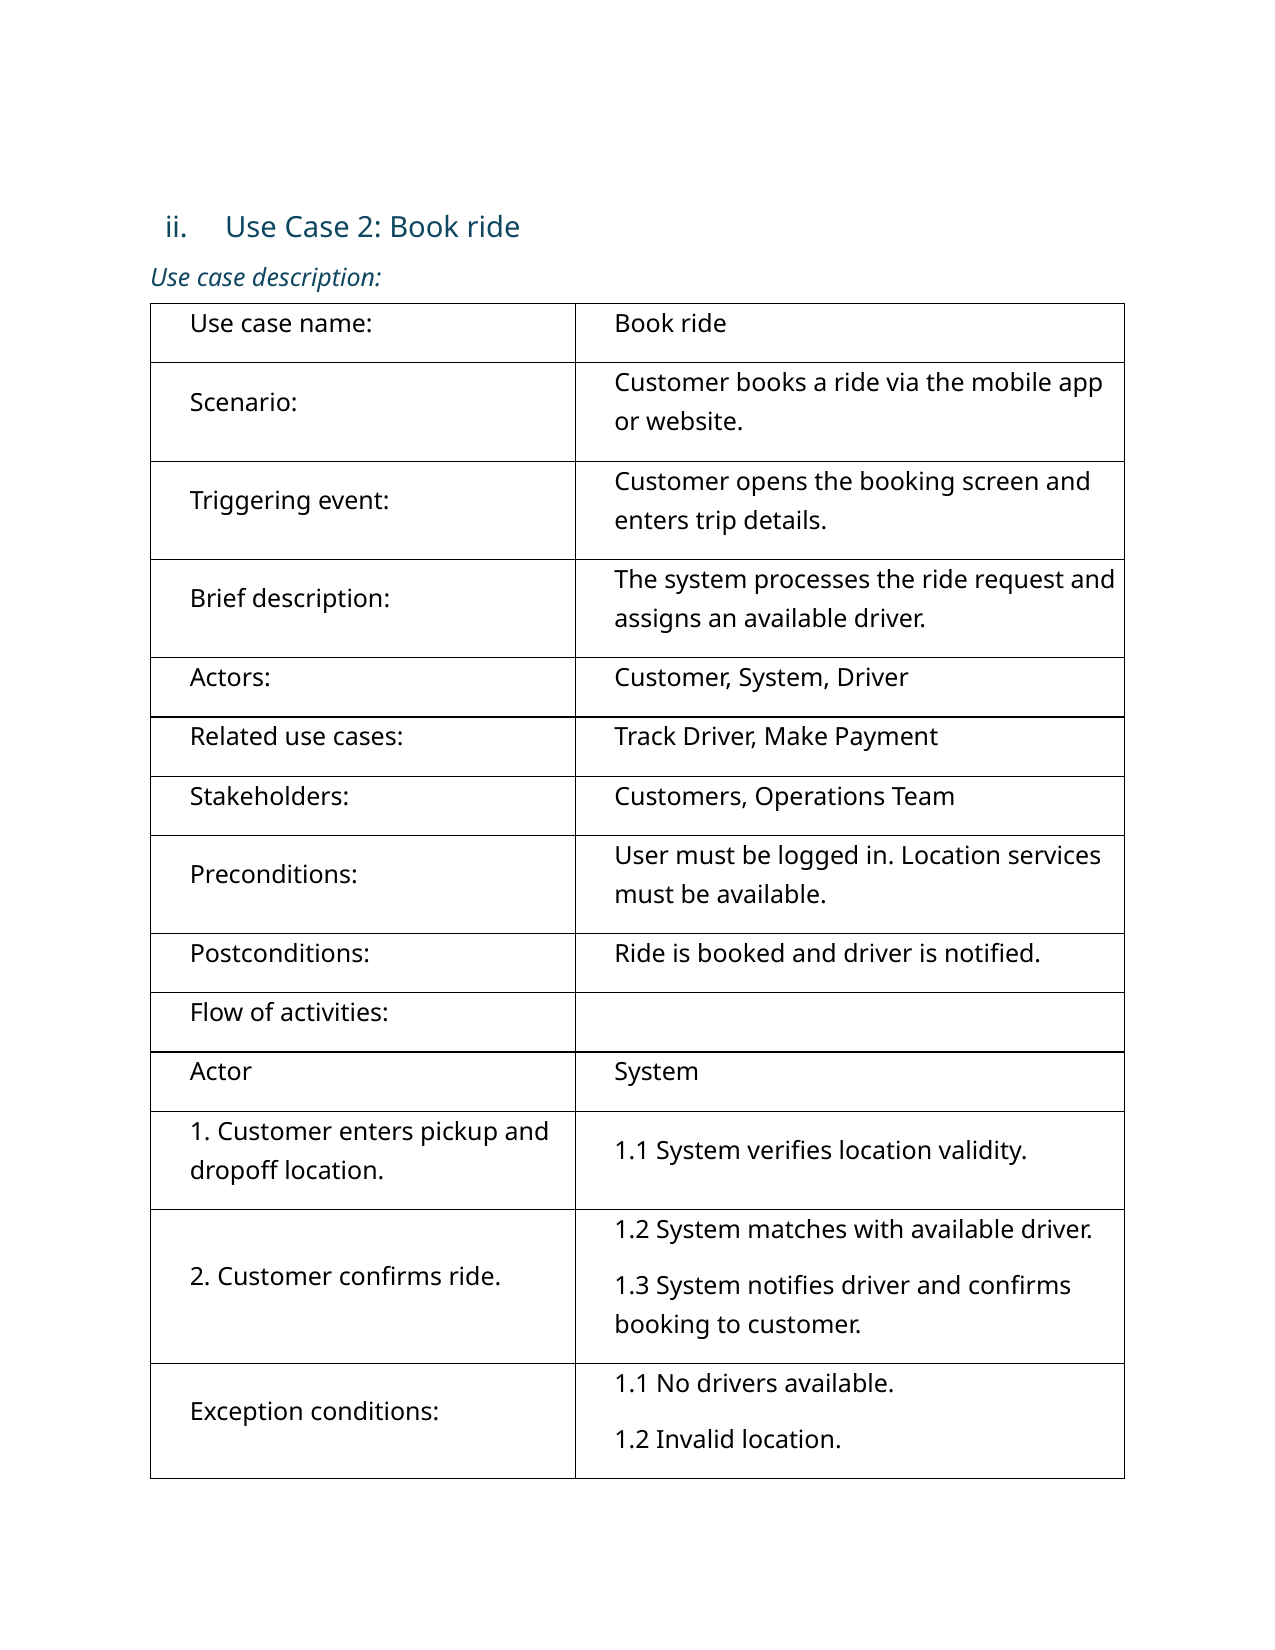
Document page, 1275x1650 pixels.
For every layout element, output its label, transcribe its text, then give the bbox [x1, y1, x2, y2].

table_cell The system processes the ride request and assigns an available driver. [576, 560, 1124, 657]
table_cell Triggering event: [151, 462, 575, 559]
table_cell Brief description: [151, 560, 575, 657]
table_cell 1.2 System matches with available driver. 1.3 System notifies driver and confirms booking to customer. [576, 1210, 1124, 1363]
table_cell Postconditions: [151, 934, 575, 992]
subtitle Use case description: [150, 260, 1125, 294]
table_cell 1.1 No drivers available. 1.2 Invalid location. [576, 1364, 1124, 1478]
table_cell 2. Customer confirms ride. [151, 1210, 575, 1363]
table_cell Preconditions: [151, 836, 575, 933]
table_cell [576, 993, 1124, 1051]
table_cell Stakeholders: [151, 777, 575, 835]
table_cell 1.1 System verifies location validity. [576, 1112, 1124, 1209]
table_cell Actor [151, 1053, 575, 1111]
table_cell Customer books a ride via the mobile app or website. [576, 363, 1124, 461]
table_cell Track Driver, Make Payment [576, 718, 1124, 776]
table_cell Flow of activities: [151, 993, 575, 1051]
table_cell Customers, Operations Team [576, 777, 1124, 835]
table_cell User must be logged in. Location services must be available. [576, 836, 1124, 933]
subtitle Use Case 2: Book ride [187, 206, 1125, 246]
table_cell System [576, 1053, 1124, 1111]
table_cell Related use cases: [151, 718, 575, 776]
table_cell Ride is booked and driver is notified. [576, 934, 1124, 992]
table_header Use case name: [151, 304, 575, 362]
table_header Book ride [576, 304, 1124, 362]
table_cell Scenario: [151, 363, 575, 461]
table_cell Exception conditions: [151, 1364, 575, 1478]
table_cell Customer opens the booking screen and enters trip details. [576, 462, 1124, 559]
table_cell Actors: [151, 658, 575, 716]
table_cell 1. Customer enters pickup and dropoff location. [151, 1112, 575, 1209]
table_cell Customer, System, Driver [576, 658, 1124, 716]
